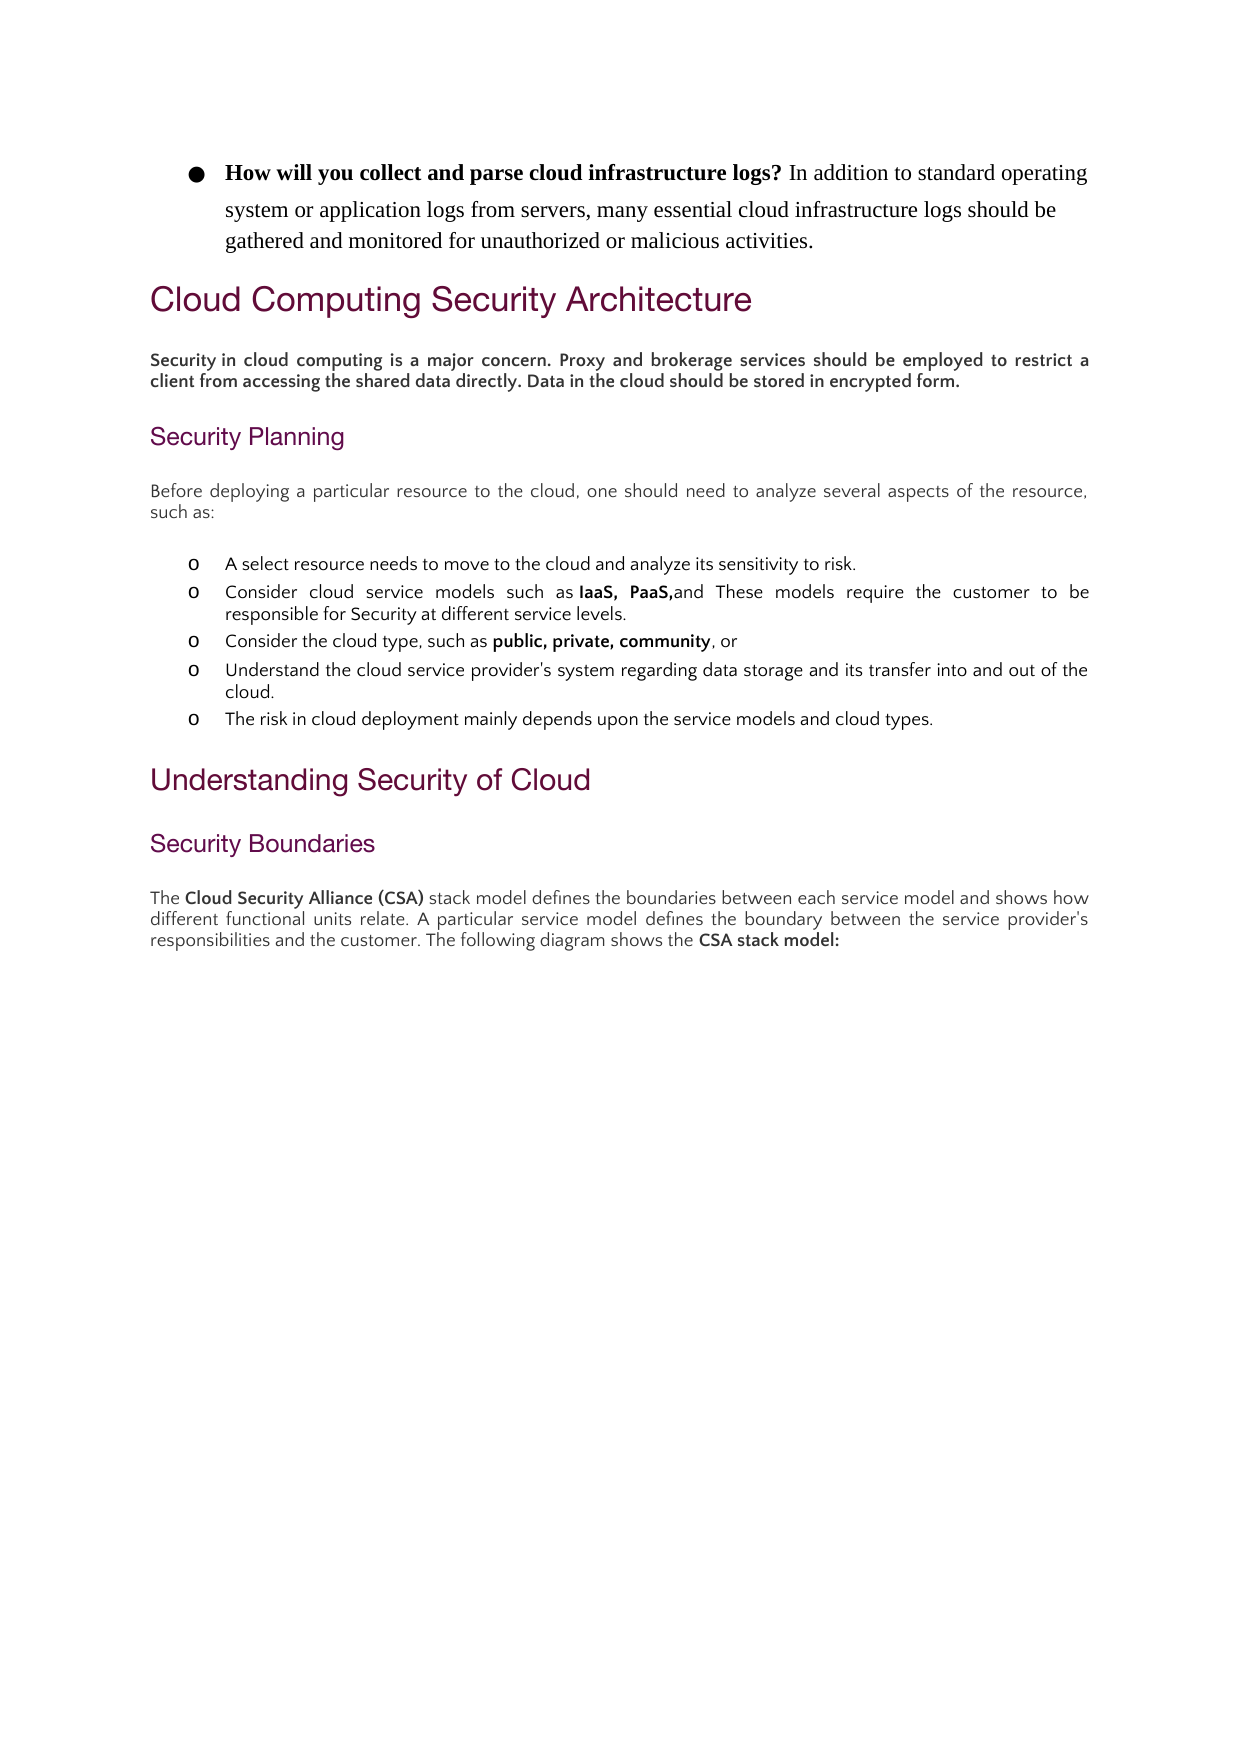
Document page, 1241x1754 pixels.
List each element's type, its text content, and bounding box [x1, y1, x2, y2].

list Understand the cloud service provider's system regarding data storage and its transfer into and out of the cloud. [187, 659, 1090, 703]
text Before deploying a particular resource to the cloud, one should need to analyze several aspects of the resource, such as: [150, 482, 1090, 523]
list How will you collect and parse cloud infrastructure logs? In addition to standard operating system or application logs from servers, many essential cloud infrastructure logs should be gathered and monitored for unauthorized or malicious activities. [187, 150, 1090, 253]
text The Cloud Security Alliance (CSA) stack model defines the boundaries between each service model and shows how different functional units relate. A particular service model defines the boundary between the service provider's responsibilities and the customer. The following diagram shows the CSA stack model: [150, 889, 1090, 951]
text Understanding Security of Cloud [150, 761, 1090, 799]
text Security Planning [150, 421, 1090, 453]
text Cloud Computing Security Architecture [150, 278, 1090, 321]
list A select resource needs to move to the cloud and analyze its sensitivity to risk. [187, 553, 1090, 576]
list Consider cloud service models such as IaaS, PaaS,and These models require the customer to be responsible for Security at different service levels. [187, 581, 1090, 626]
list The risk in cloud deployment mainly depends upon the service models and cloud types. [187, 708, 1090, 732]
text Security in cloud computing is a major concern. Proxy and brokerage services should be employed to restrict a client from accessing the shared data directly. Data in the cloud should be stored in encrypted form. [150, 350, 1090, 392]
text Security Boundaries [150, 828, 1090, 859]
list Consider the cloud type, such as public, private, community, or [187, 630, 1090, 654]
